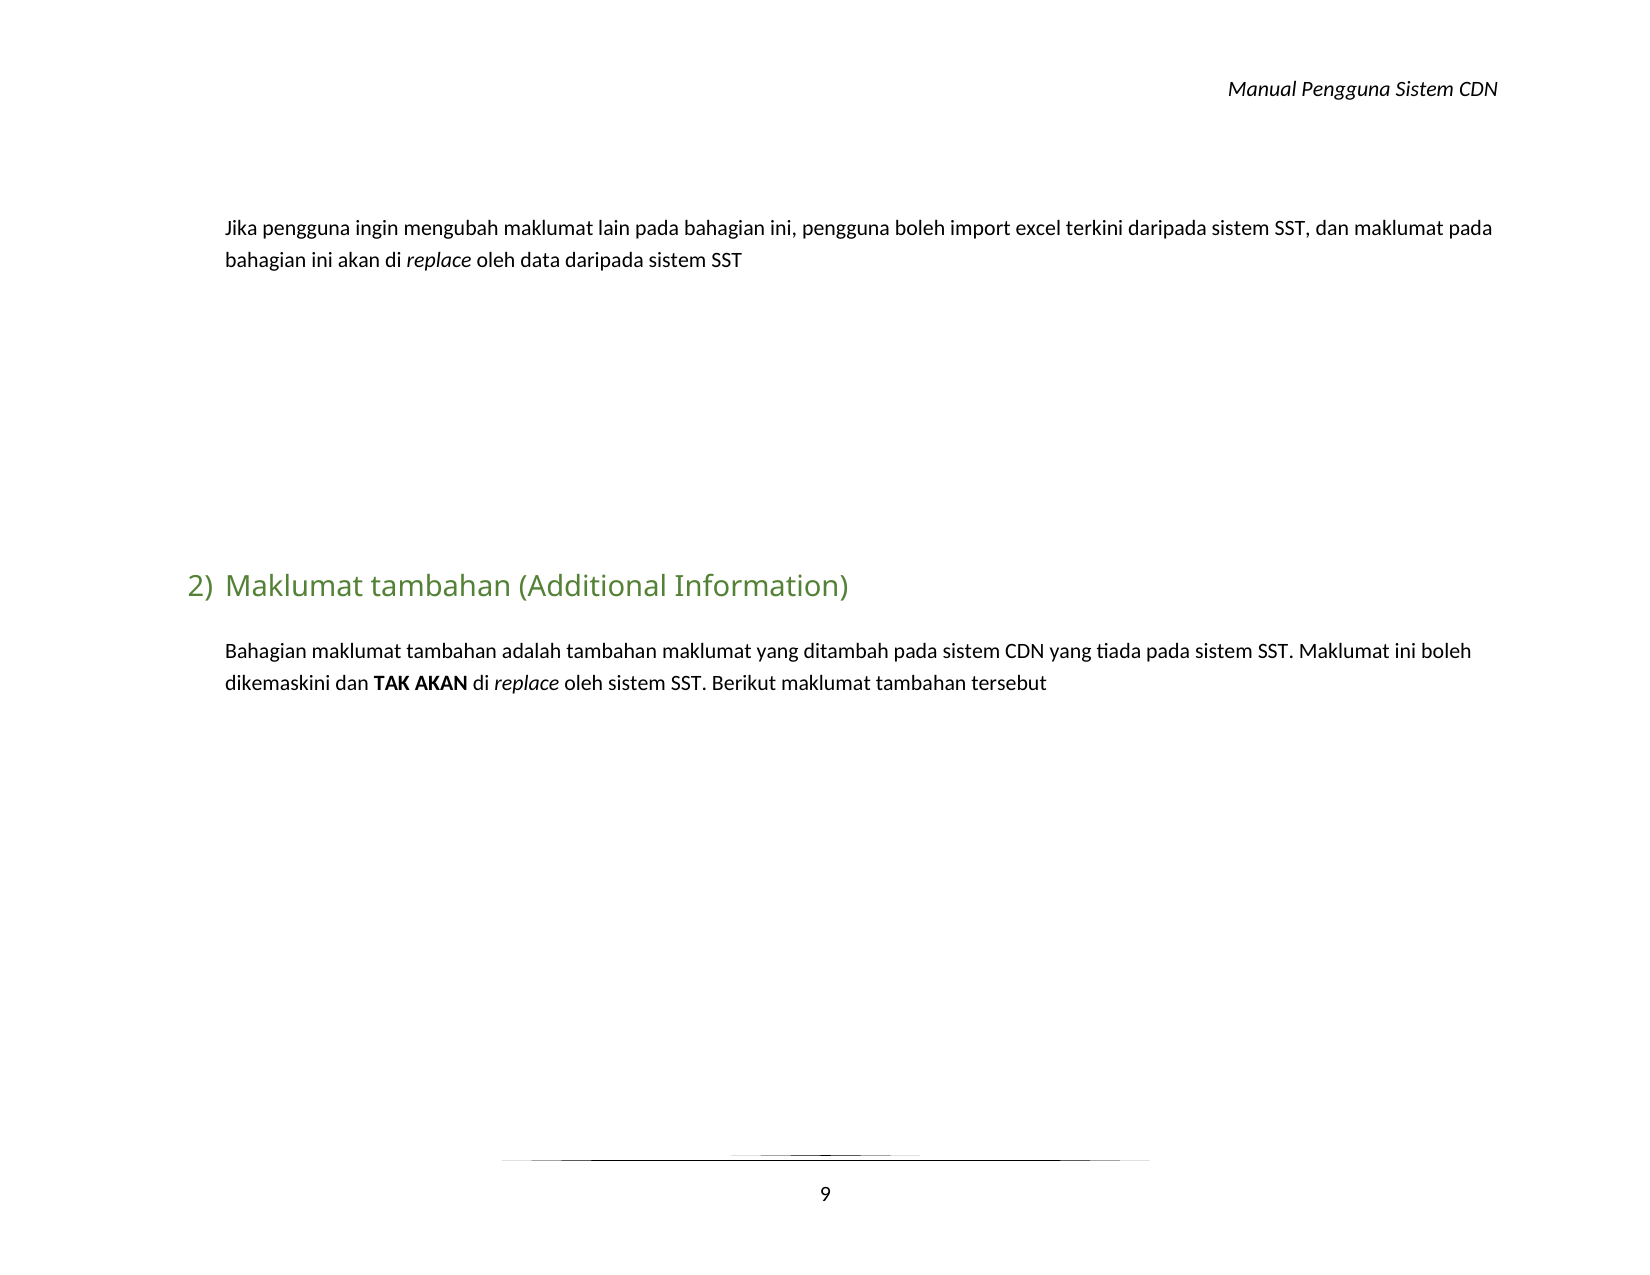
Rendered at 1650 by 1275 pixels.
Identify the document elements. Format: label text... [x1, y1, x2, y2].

list Bahagian maklumat tambahan adalah tambahan maklumat yang ditambah pada sistem CDN yang tiada pada sistem SST. Maklumat ini boleh dikemaskini dan TAK AKAN di replace oleh sistem SST. Berikut maklumat tambahan tersebut Jika pengguna ingin mengemaskini maklumat tambahan, klik pada butang ‘Update’, dan borang kemaskini akan dipaparkan Tekan butang ‘Submit’ setelah kemaskini selesai. [225, 605, 1500, 696]
subtitle Maklumat tambahan (Additional Information) [187, 566, 1500, 605]
